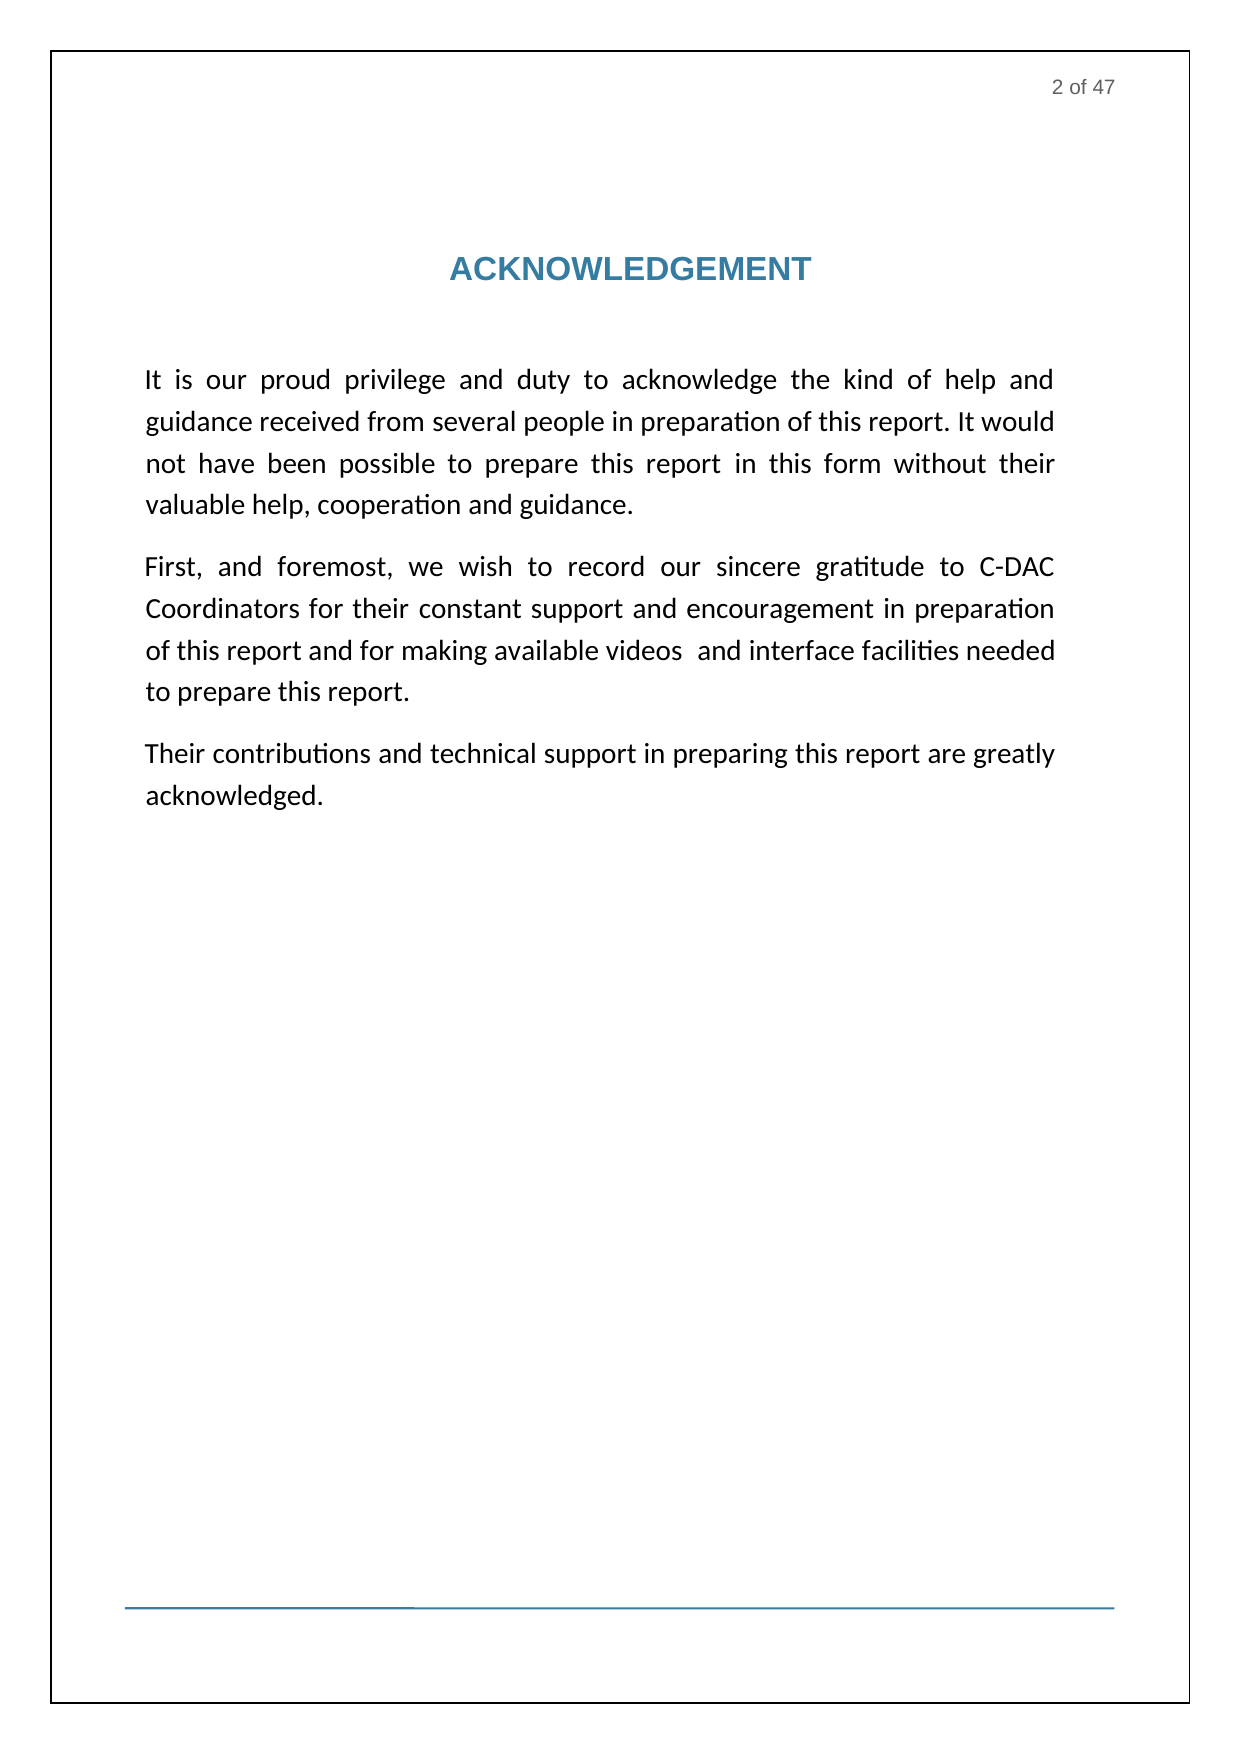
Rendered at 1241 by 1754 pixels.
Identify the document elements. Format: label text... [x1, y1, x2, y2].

text First, and foremost, we wish to record our sincere gratitude to C-DAC Coordinators for their constant support and encouragement in preparation of this report and for making available videos and interface facilities needed to prepare this report. [144, 548, 1056, 709]
subtitle ACKNOWLEDGEMENT [449, 249, 1056, 288]
text It is our proud privilege and duty to acknowledge the kind of help and guidance received from several people in preparation of this report. It would not have been possible to prepare this report in this form without their valuable help, cooperation and guidance. [144, 361, 1056, 522]
text Their contributions and technical support in preparing this report are greatly acknowledged. [144, 735, 1056, 812]
